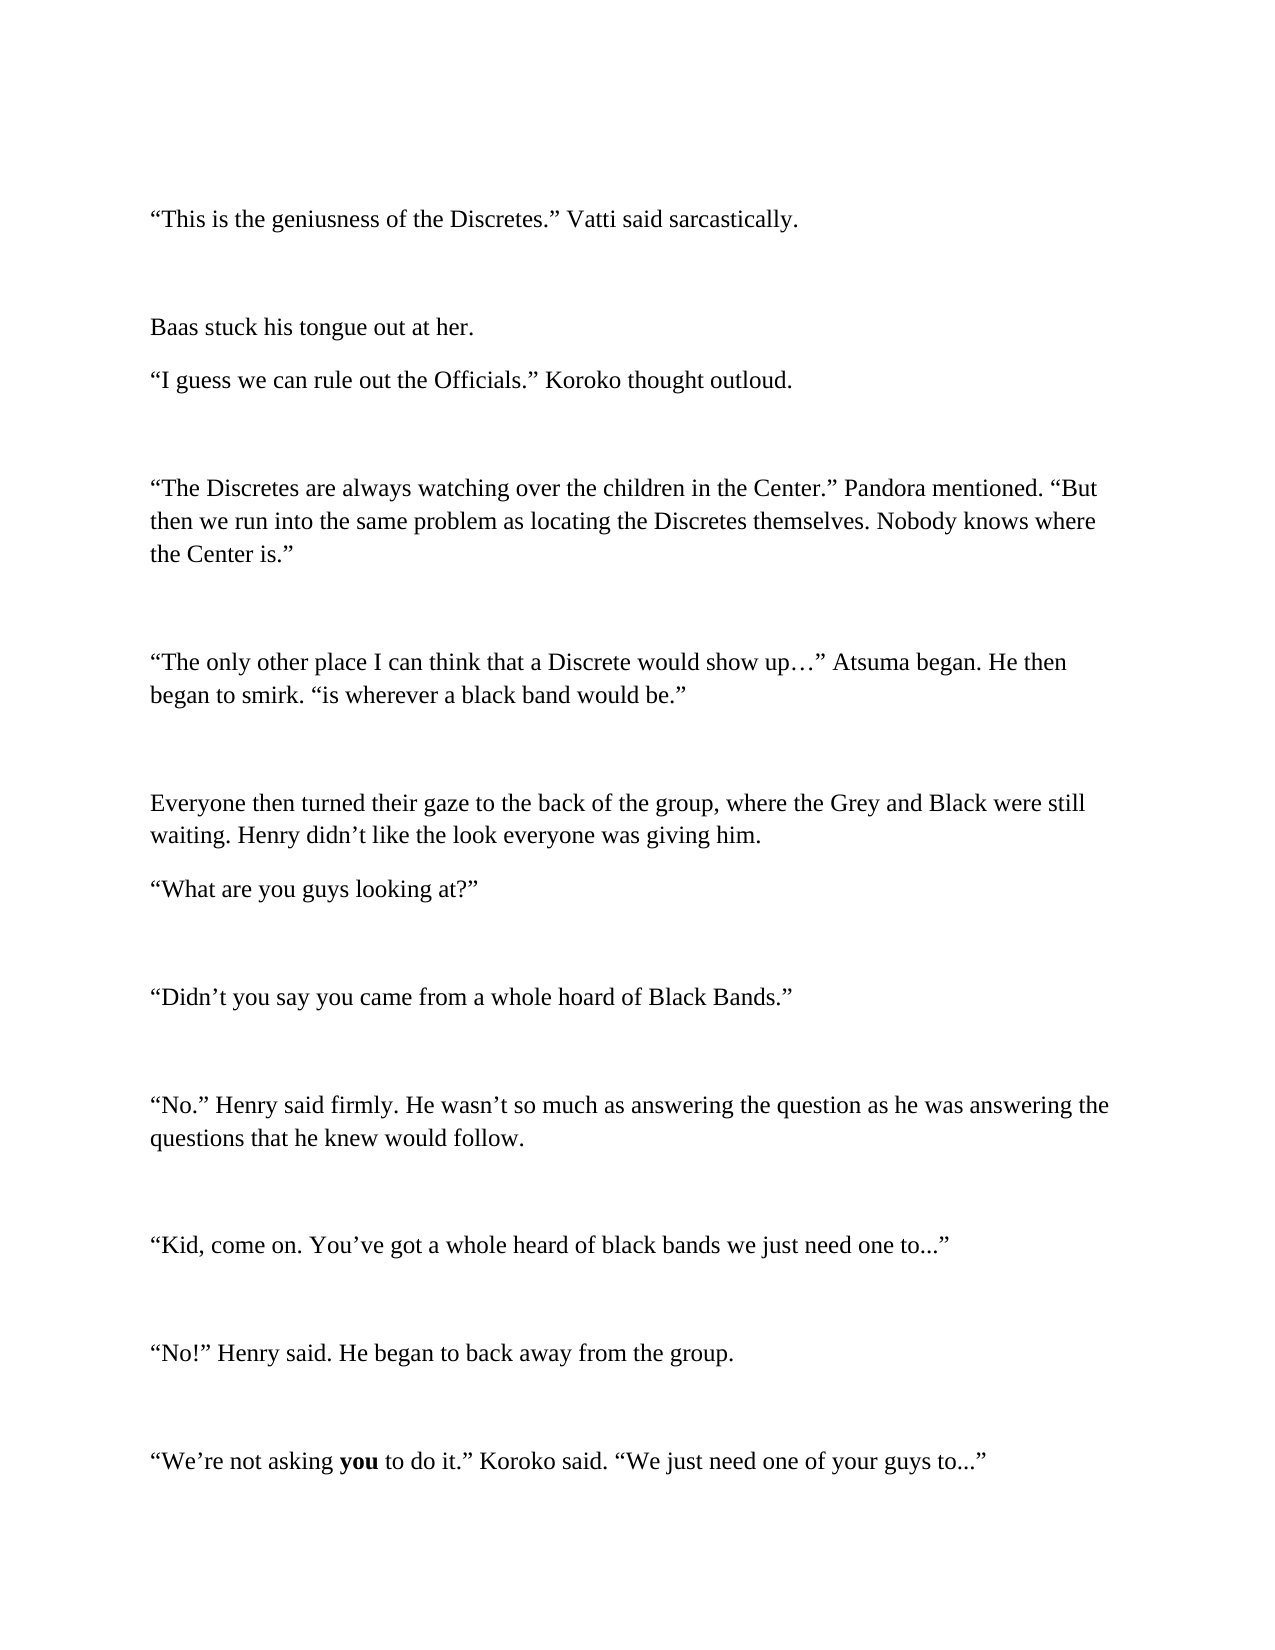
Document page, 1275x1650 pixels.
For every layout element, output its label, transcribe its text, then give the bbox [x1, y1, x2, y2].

text Baas stuck his tongue out at her. [150, 312, 1125, 340]
text “No.” Henry said firmly. He wasn’t so much as answering the question as he was answering the questions that he knew would follow. [150, 1090, 1125, 1152]
text Everyone then turned their gaze to the back of the group, where the Grey and Black were still waiting. Henry didn’t like the look everyone was giving him. [150, 788, 1125, 849]
text “What are you guys looking at?” [150, 874, 1125, 903]
text “Didn’t you say you came from a whole hoard of Black Bands.” [150, 982, 1125, 1011]
text “The Discretes are always watching over the children in the Center.” Pandora mentioned. “But then we run into the same problem as locating the Discretes themselves. Nobody knows where the Center is.” [150, 473, 1125, 568]
text “This is the geniusness of the Discretes.” Vatti said sarcastically. [150, 204, 1125, 233]
text “No!” Henry said. He began to back away from the group. [150, 1338, 1125, 1367]
text “We’re not asking you to do it.” Koroko said. “We just need one of your guys to...” [150, 1446, 1125, 1475]
text “I guess we can rule out the Officials.” Koroko thought outloud. [150, 365, 1125, 394]
text “The only other place I can think that a Discrete would show up…” Atsuma began. He then began to smirk. “is wherever a black band would be.” [150, 647, 1125, 709]
text “Kid, come on. You’ve got a whole heard of black bands we just need one to...” [150, 1231, 1125, 1259]
